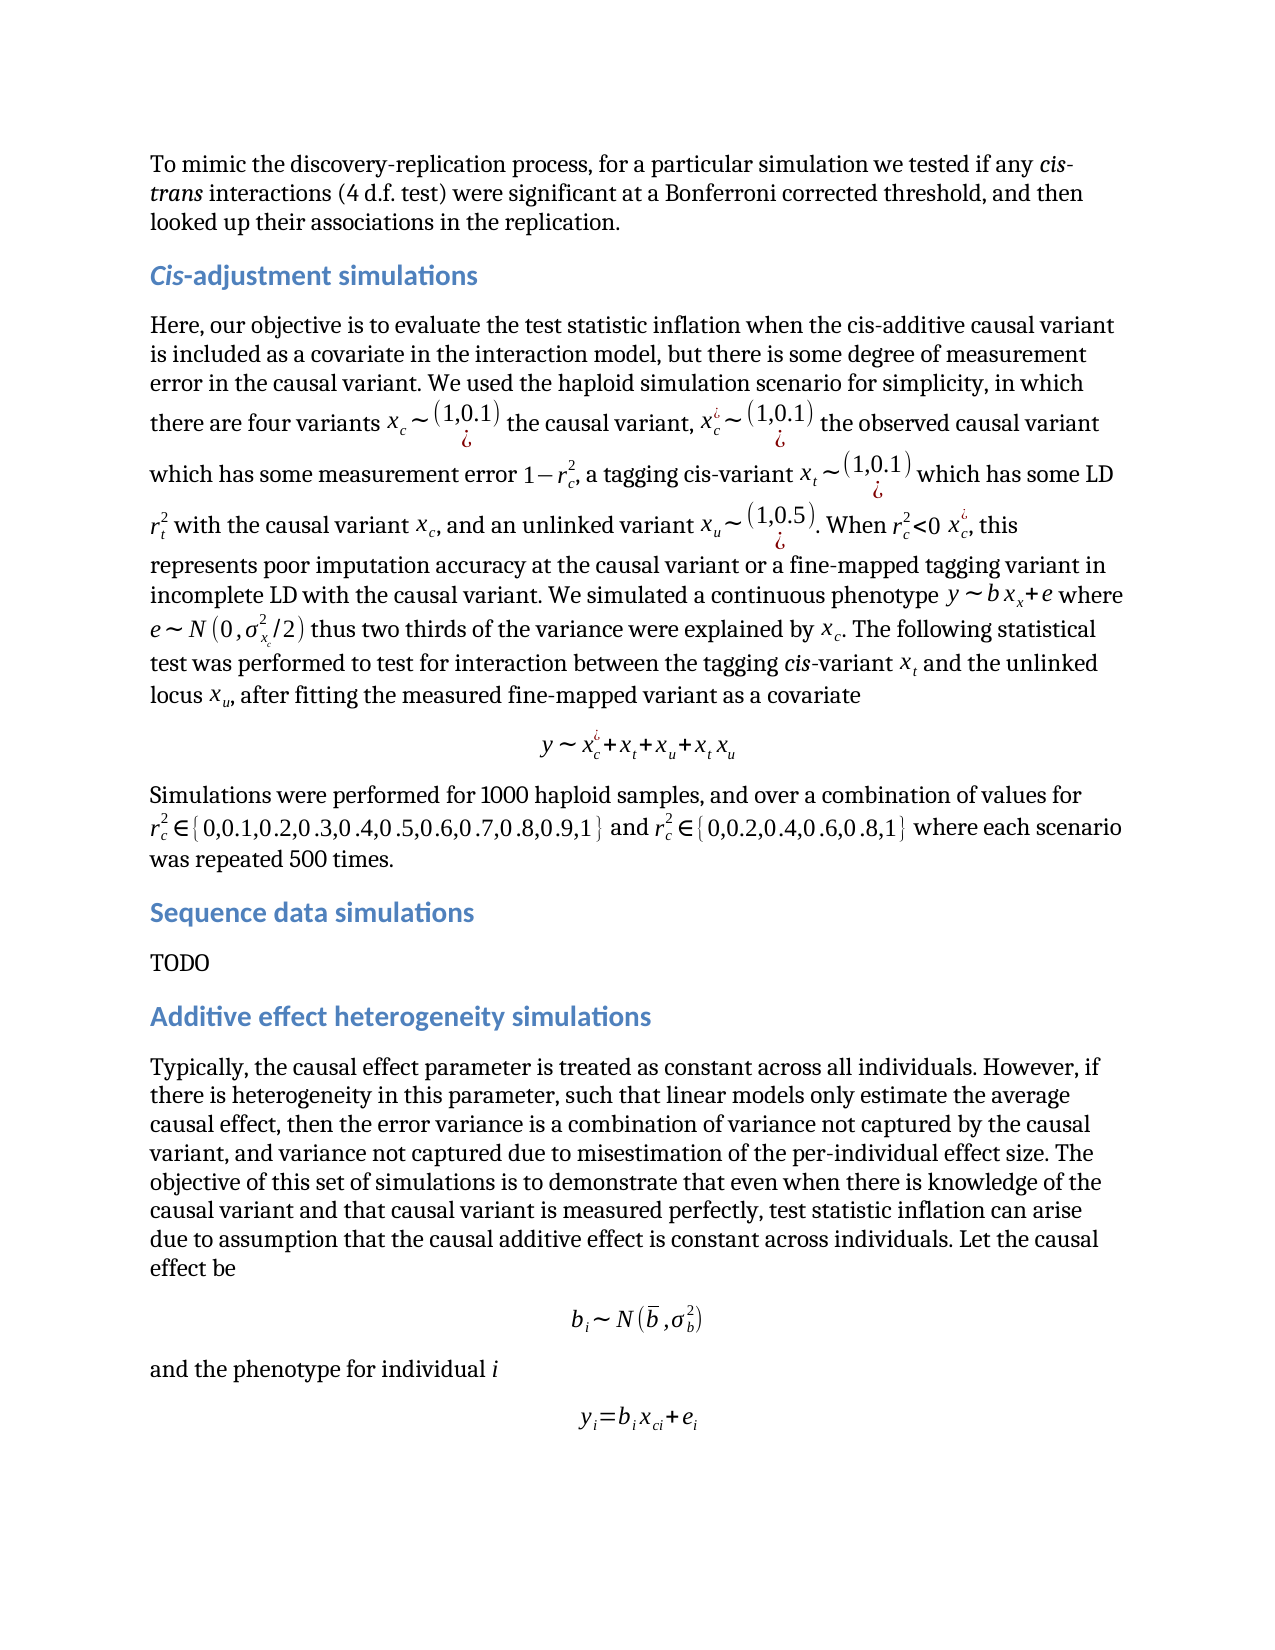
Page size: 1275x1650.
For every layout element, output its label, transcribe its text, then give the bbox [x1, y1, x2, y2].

text Typically, the causal effect parameter is treated as constant across all individuals. However, if there is heterogeneity in this parameter, such that linear models only estimate the average causal effect, then the error variance is a combination of variance not captured by the causal variant, and variance not captured due to misestimation of the per-individual effect size. The objective of this set of simulations is to demonstrate that even when there is knowledge of the causal variant and that causal variant is measured perfectly, test statistic inflation can arise due to assumption that the causal additive effect is constant across individuals. Let the causal effect be [150, 1052, 1125, 1282]
subtitle Cis-adjustment simulations [150, 257, 1125, 293]
text and the phenotype for individual [150, 1355, 1125, 1383]
text Simulations were performed for 1000 haploid samples, and over a combination of values for and where each scenario was repeated 500 times. [150, 781, 1125, 873]
text TODO [150, 948, 1125, 977]
subtitle Sequence data simulations [150, 894, 1125, 930]
subtitle Additive effect heterogeneity simulations [150, 998, 1125, 1034]
